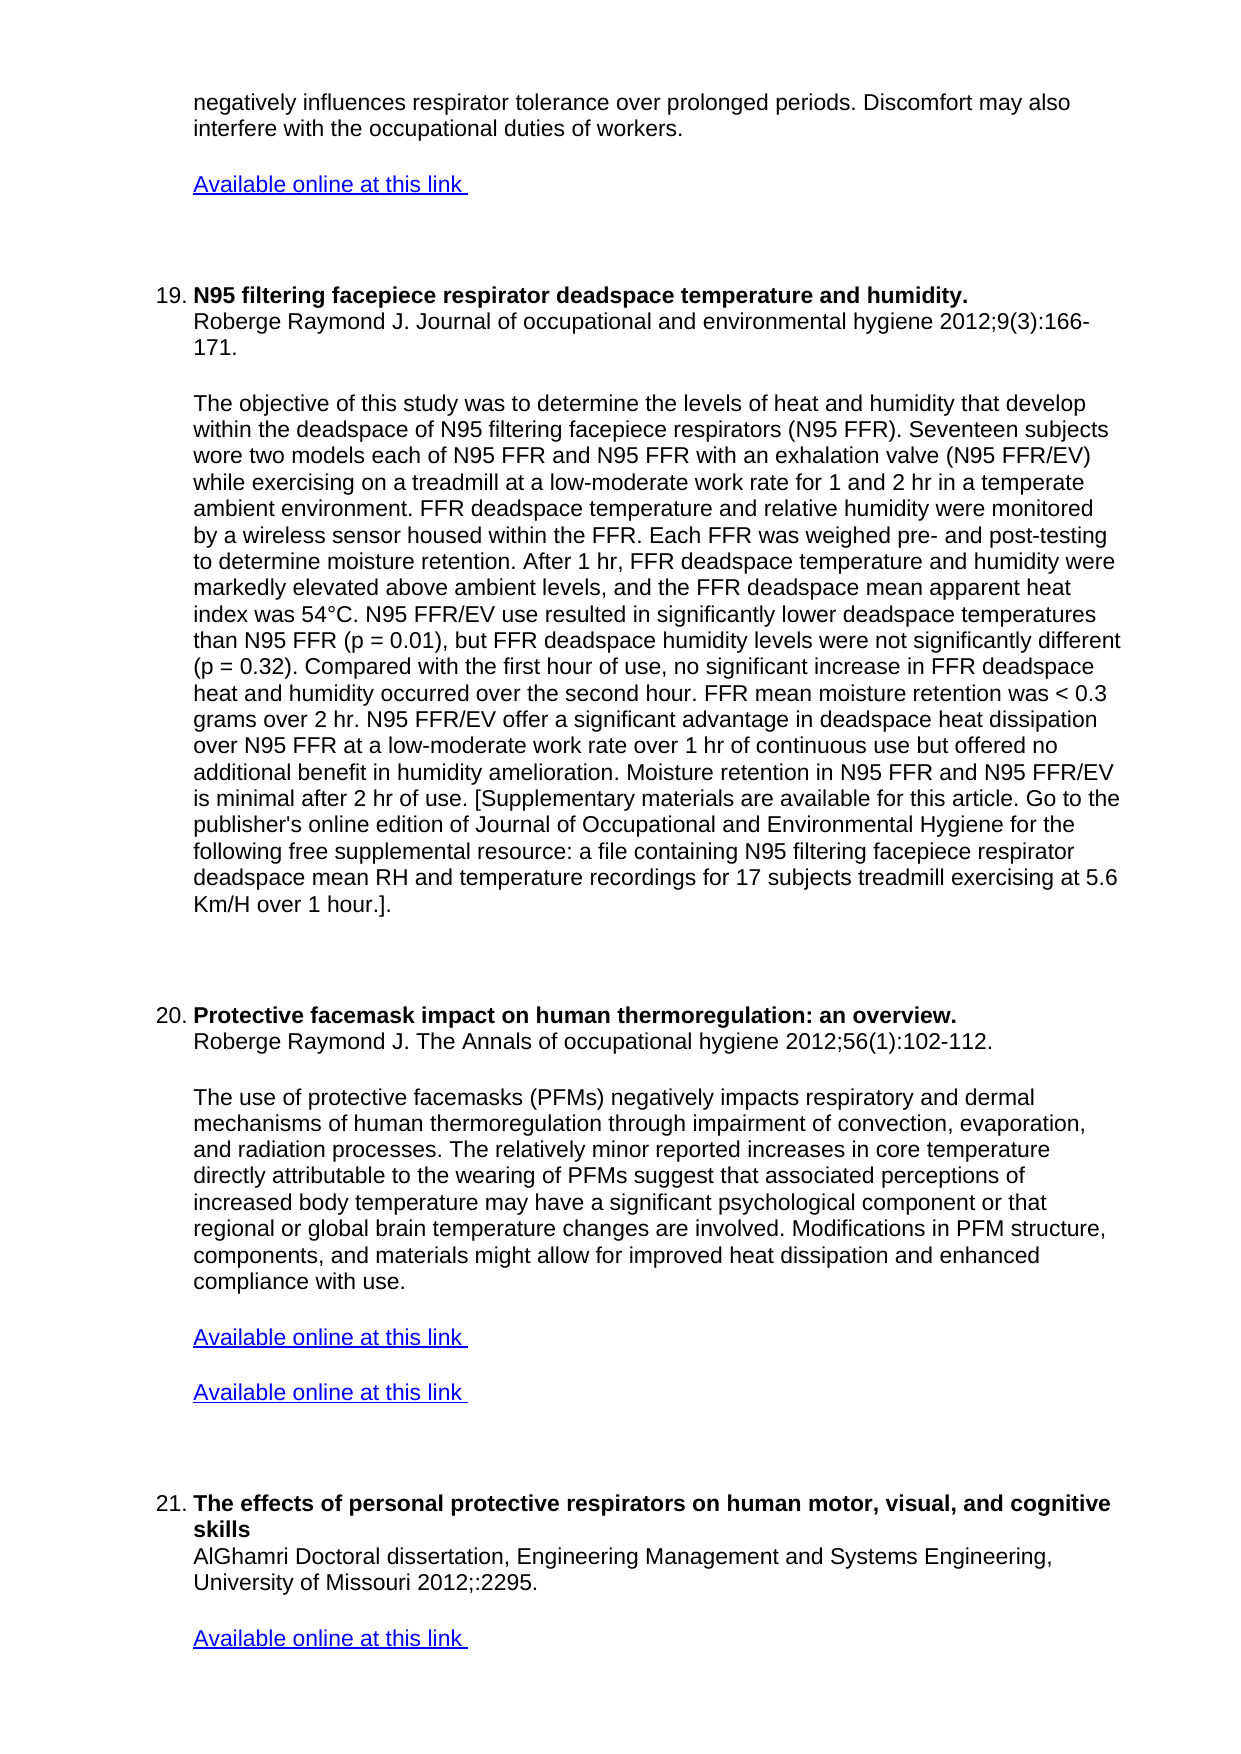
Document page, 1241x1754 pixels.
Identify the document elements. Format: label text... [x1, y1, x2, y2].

list The effects of personal protective respirators on human motor, visual, and cognitive skills AlGhamri Doctoral dissertation, Engineering Management and Systems Engineering, University of Missouri 2012;:2295. [156, 1490, 1122, 1595]
list Protective facemask impact on human thermoregulation: an overview. Roberge Raymond J. The Annals of occupational hygiene 2012;56(1):102-112. [156, 1002, 1122, 1054]
text Available online at this link [193, 1323, 1122, 1350]
text Available online at this link [193, 1379, 1122, 1405]
text The use of protective facemasks (PFMs) negatively impacts respiratory and dermal mechanisms of human thermoregulation through impairment of convection, evaporation, and radiation processes. The relatively minor reported increases in core temperature directly attributable to the wearing of PFMs suggest that associated perceptions of increased body temperature may have a significant psychological component or that regional or global brain temperature changes are involved. Modifications in PFM structure, components, and materials might allow for improved heat dissipation and enhanced compliance with use. [193, 1083, 1122, 1294]
text Available online at this link [193, 171, 1122, 197]
text The objective of this study was to determine the levels of heat and humidity that develop within the deadspace of N95 filtering facepiece respirators (N95 FFR). Seventeen subjects wore two models each of N95 FFR and N95 FFR with an exhalation valve (N95 FFR/EV) while exercising on a treadmill at a low-moderate work rate for 1 and 2 hr in a temperate ambient environment. FFR deadspace temperature and relative humidity were monitored by a wireless sensor housed within the FFR. Each FFR was weighed pre- and post-testing to determine moisture retention. After 1 hr, FFR deadspace temperature and humidity were markedly elevated above ambient levels, and the FFR deadspace mean apparent heat index was 54°C. N95 FFR/EV use resulted in significantly lower deadspace temperatures than N95 FFR (p = 0.01), but FFR deadspace humidity levels were not significantly different (p = 0.32). Compared with the first hour of use, no significant increase in FFR deadspace heat and humidity occurred over the second hour. FFR mean moisture retention was < 0.3 grams over 2 hr. N95 FFR/EV offer a significant advantage in deadspace heat dissipation over N95 FFR at a low-moderate work rate over 1 hr of continuous use but offered no additional benefit in humidity amelioration. Moisture retention in N95 FFR and N95 FFR/EV is minimal after 2 hr of use. [Supplementary materials are available for this article. Go to the publisher's online edition of Journal of Occupational and Environmental Hygiene for the following free supplemental resource: a file containing N95 filtering facepiece respirator deadspace mean RH and temperature recordings for 17 subjects treadmill exercising at 5.6 Km/H over 1 hour.]. [193, 390, 1122, 917]
text Available online at this link [193, 1624, 1122, 1651]
list N95 filtering facepiece respirator deadspace temperature and humidity. Roberge Raymond J. Journal of occupational and environmental hygiene 2012;9(3):166-171. [156, 282, 1122, 361]
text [193, 89, 1122, 141]
